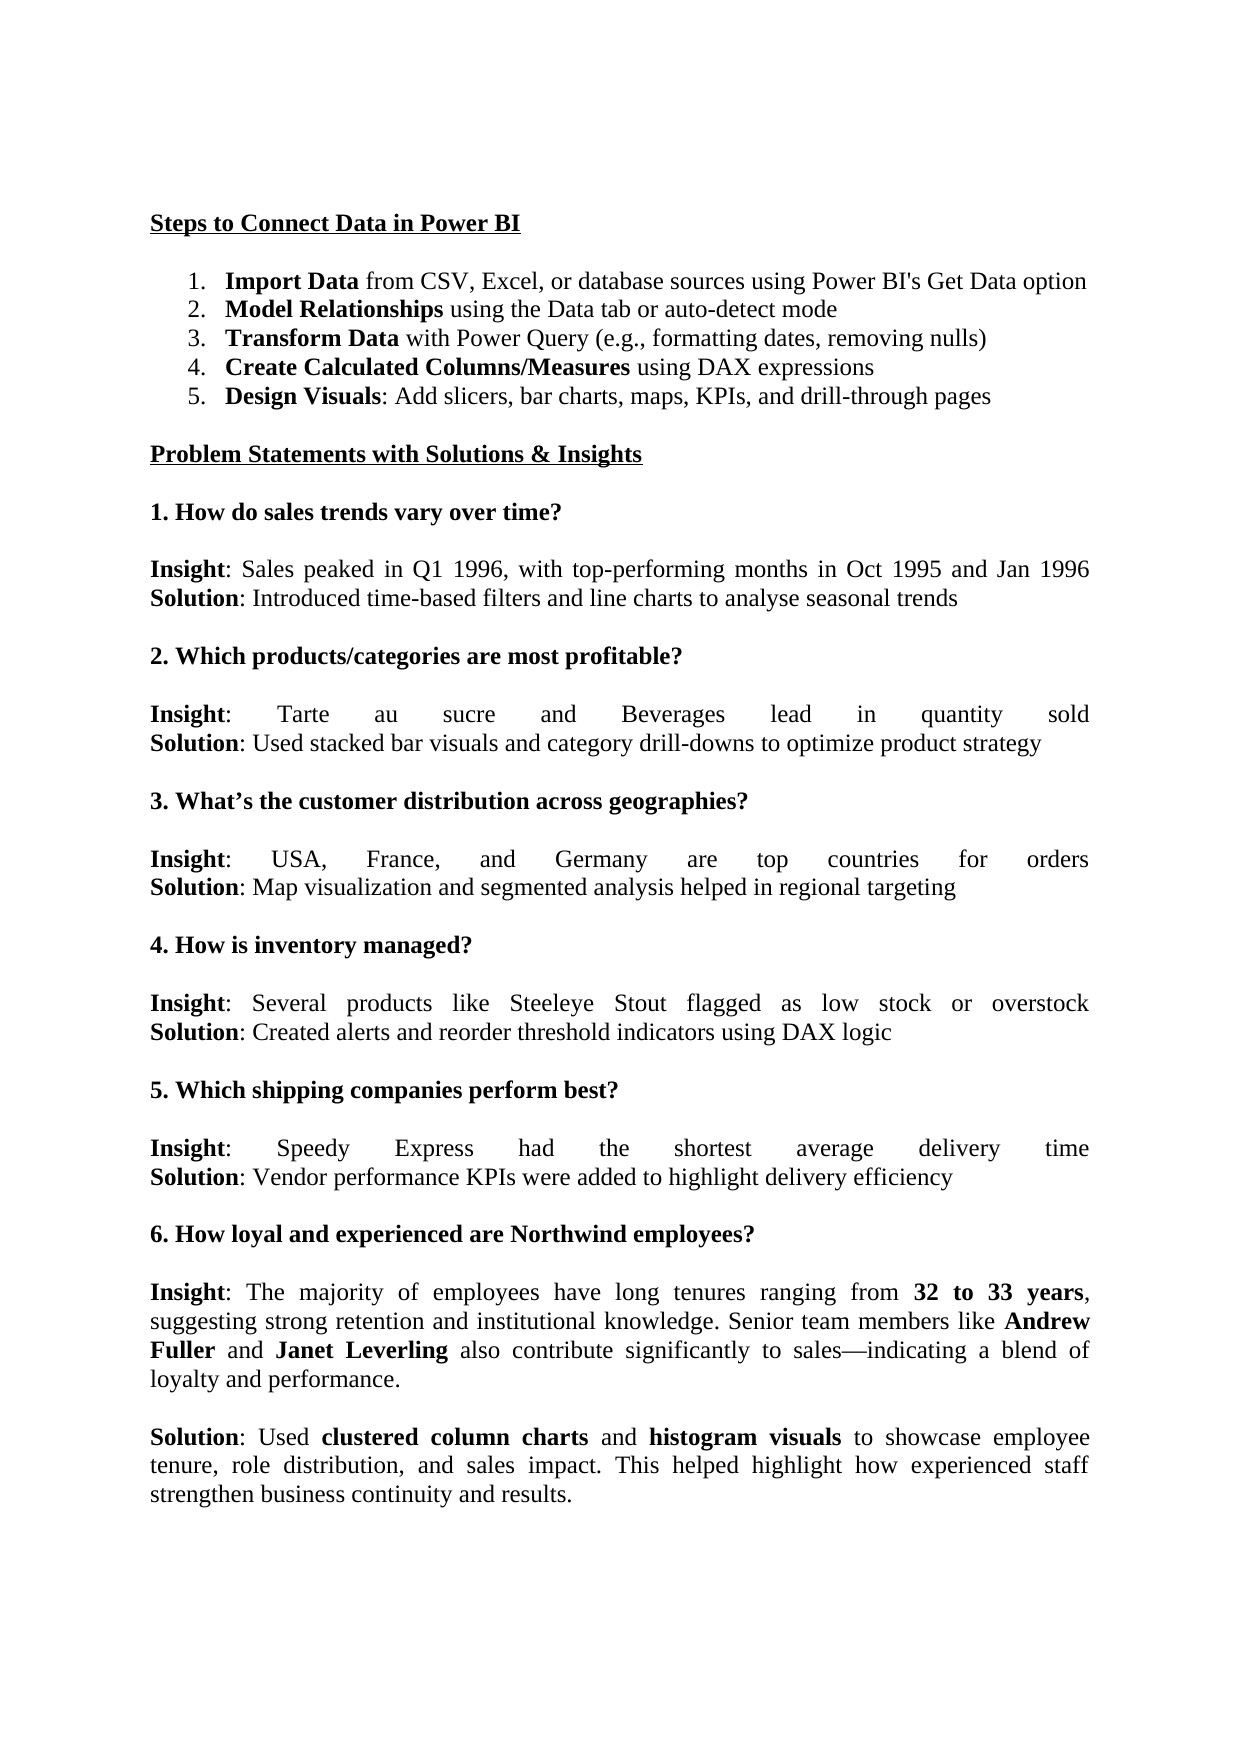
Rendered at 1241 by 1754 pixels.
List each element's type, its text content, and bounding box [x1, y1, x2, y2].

text Steps to Connect Data in Power BI [150, 208, 1090, 237]
text 5. Which shipping companies perform best? [150, 1075, 1090, 1104]
text 1. How do sales trends vary over time? [150, 497, 1090, 525]
text Insight: Several products like Steeleye Stout flagged as low stock or overstock Solution: Created alerts and reorder threshold indicators using DAX logic [150, 988, 1090, 1046]
list Import Data from CSV, Excel, or database sources using Power BI's Get Data option [187, 266, 1090, 294]
list Transform Data with Power Query (e.g., formatting dates, removing nulls) [187, 323, 1090, 352]
text Insight: USA, France, and Germany are top countries for orders Solution: Map visualization and segmented analysis helped in regional targeting [150, 844, 1090, 901]
list Design Visuals: Add slicers, bar charts, maps, KPIs, and drill-through pages [187, 381, 1090, 409]
text 2. Which products/categories are most profitable? [150, 641, 1090, 670]
text 3. What’s the customer distribution across geographies? [150, 786, 1090, 814]
list Model Relationships using the Data tab or auto-detect mode [187, 294, 1090, 323]
text Insight: Tarte au sucre and Beverages lead in quantity sold Solution: Used stacked bar visuals and category drill-downs to optimize product strategy [150, 699, 1090, 757]
text 6. How loyal and experienced are Northwind employees? [150, 1219, 1090, 1248]
text Insight: Sales peaked in Q1 1996, with top-performing months in Oct 1995 and Jan 1996 Solution: Introduced time-based filters and line charts to analyse seasonal trends [150, 554, 1090, 612]
text Problem Statements with Solutions & Insights [150, 439, 1090, 467]
text Solution: Used clustered column charts and histogram visuals to showcase employee tenure, role distribution, and sales impact. This helped highlight how experienced staff strengthen business continuity and results. [150, 1422, 1090, 1508]
list Create Calculated Columns/Measures using DAX expressions [187, 352, 1090, 381]
text 4. How is inventory managed? [150, 930, 1090, 959]
text Insight: Speedy Express had the shortest average delivery time Solution: Vendor performance KPIs were added to highlight delivery efficiency [150, 1133, 1090, 1190]
text Insight: The majority of employees have long tenures ranging from 32 to 33 years, suggesting strong retention and institutional knowledge. Senior team members like Andrew Fuller and Janet Leverling also contribute significantly to sales—indicating a blend of loyalty and performance. [150, 1277, 1090, 1392]
